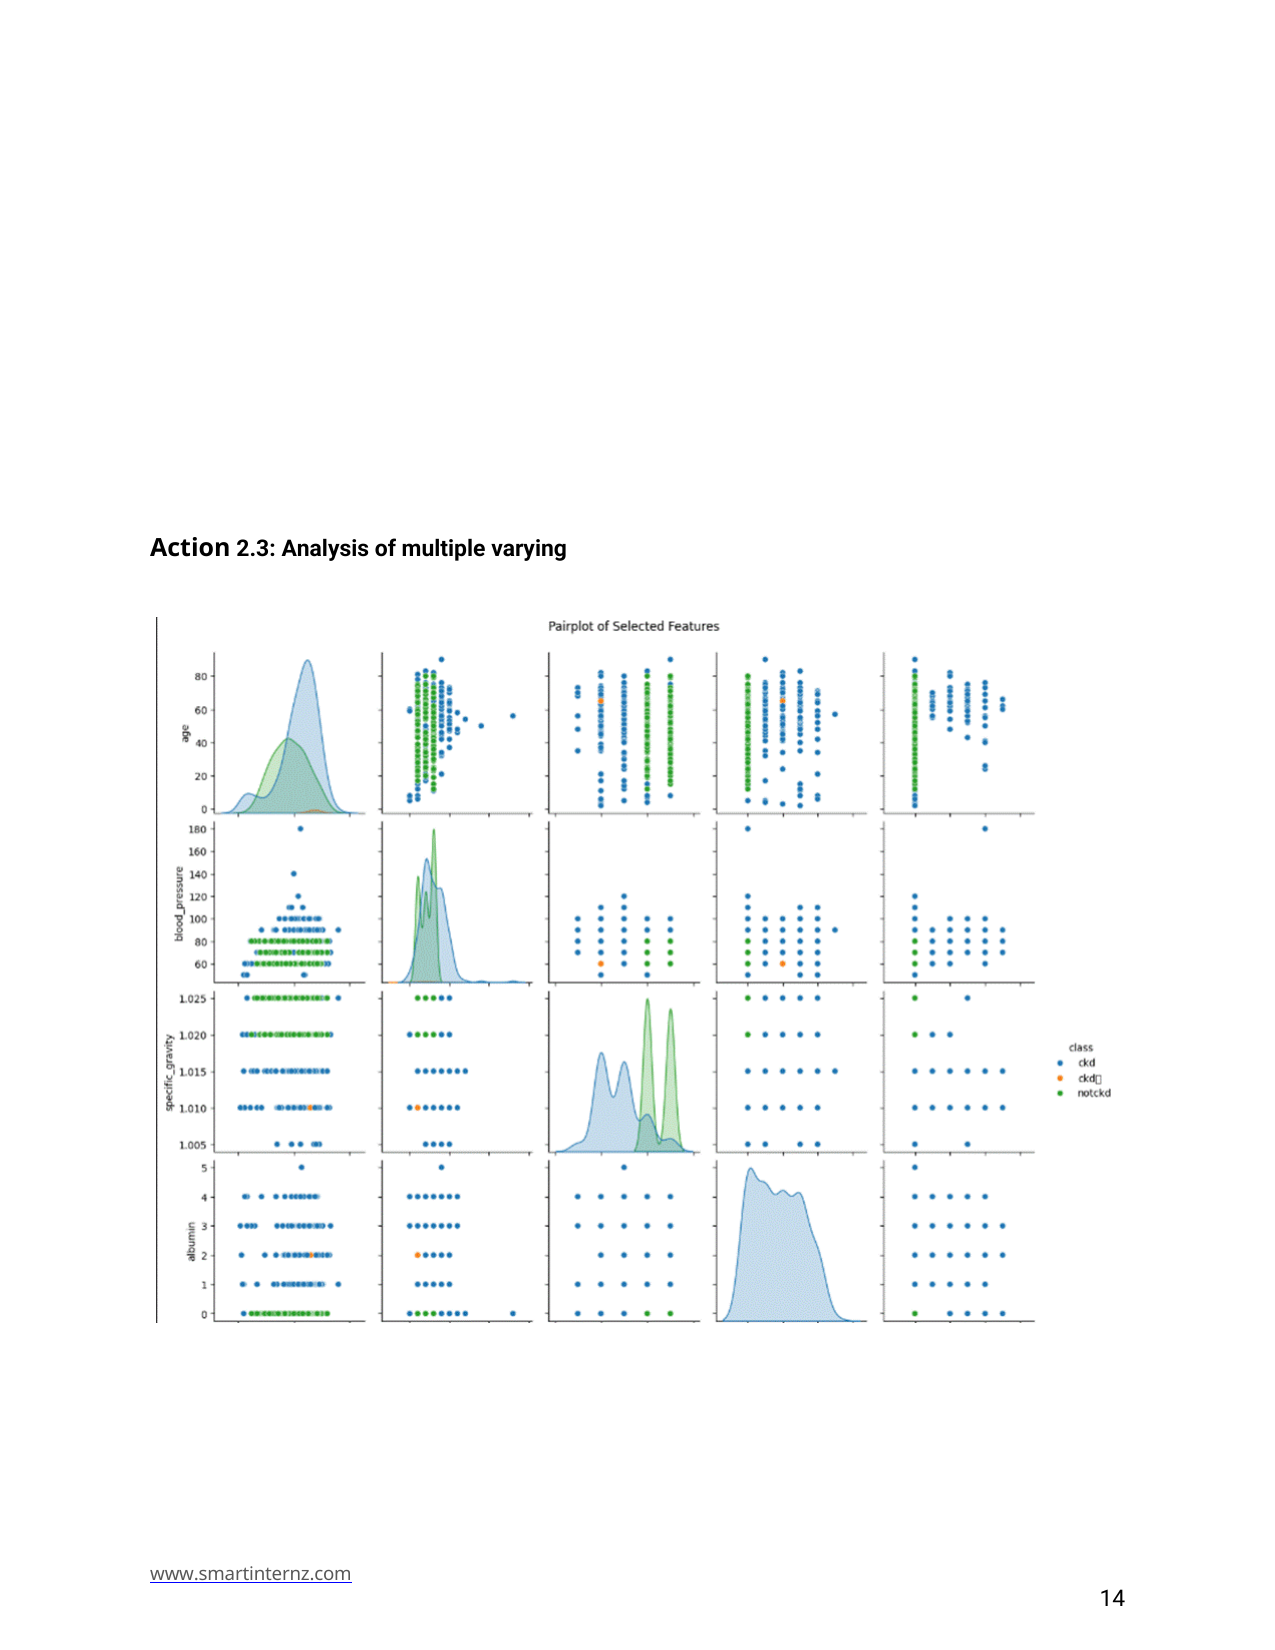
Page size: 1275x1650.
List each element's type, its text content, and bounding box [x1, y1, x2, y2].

picture [156, 617, 1113, 1323]
text Action 2.3: Analysis of multiple varying [150, 529, 1125, 563]
